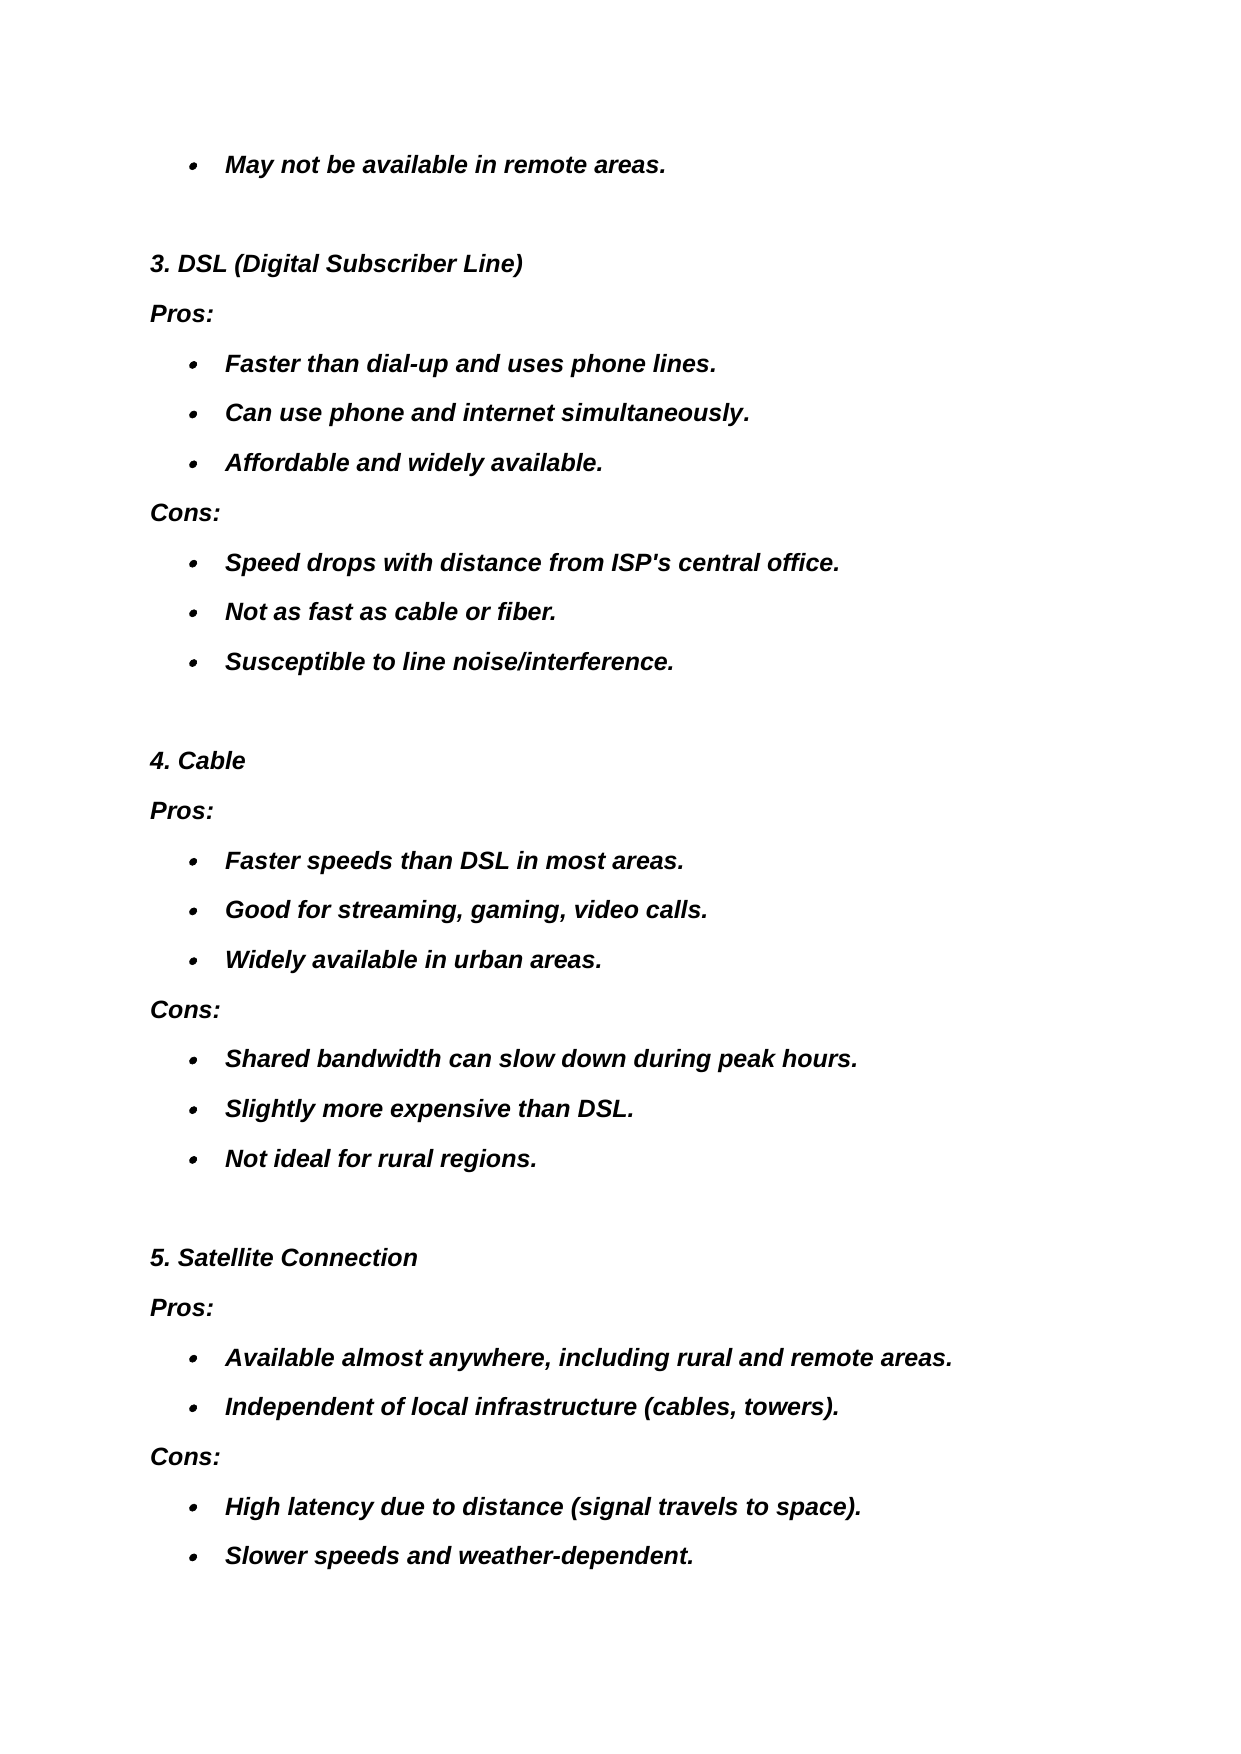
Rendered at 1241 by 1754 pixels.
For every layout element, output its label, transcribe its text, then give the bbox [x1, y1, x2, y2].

list Faster speeds than DSL in most areas. [187, 846, 1090, 874]
text 5. Satellite Connection [150, 1243, 1090, 1272]
list Faster than dial-up and uses phone lines. [187, 349, 1090, 377]
list May not be available in remote areas. [187, 150, 1090, 179]
list Independent of local infrastructure (cables, towers). [187, 1392, 1090, 1421]
list Can use phone and internet simultaneously. [187, 398, 1090, 427]
list Widely available in urban areas. [187, 945, 1090, 974]
text Cons: [150, 1442, 1090, 1471]
list Susceptible to line noise/interference. [187, 647, 1090, 676]
text 3. DSL (Digital Subscriber Line) [150, 249, 1090, 278]
list Speed drops with distance from ISP's central office. [187, 547, 1090, 576]
text Cons: [150, 995, 1090, 1023]
text Pros: [150, 796, 1090, 825]
text Cons: [150, 498, 1090, 527]
list Available almost anywhere, including rural and remote areas. [187, 1342, 1090, 1371]
list Affordable and widely available. [187, 448, 1090, 477]
list High latency due to distance (signal travels to space). [187, 1492, 1090, 1520]
list Not as fast as cable or fiber. [187, 597, 1090, 626]
list Shared bandwidth can slow down during peak hours. [187, 1044, 1090, 1073]
list Slightly more expensive than DSL. [187, 1094, 1090, 1123]
list Not ideal for rural regions. [187, 1144, 1090, 1172]
text Pros: [150, 1293, 1090, 1322]
text Pros: [150, 299, 1090, 328]
list Good for streaming, gaming, video calls. [187, 895, 1090, 924]
list Slower speeds and weather-dependent. [187, 1541, 1090, 1570]
text 4. Cable [150, 746, 1090, 775]
